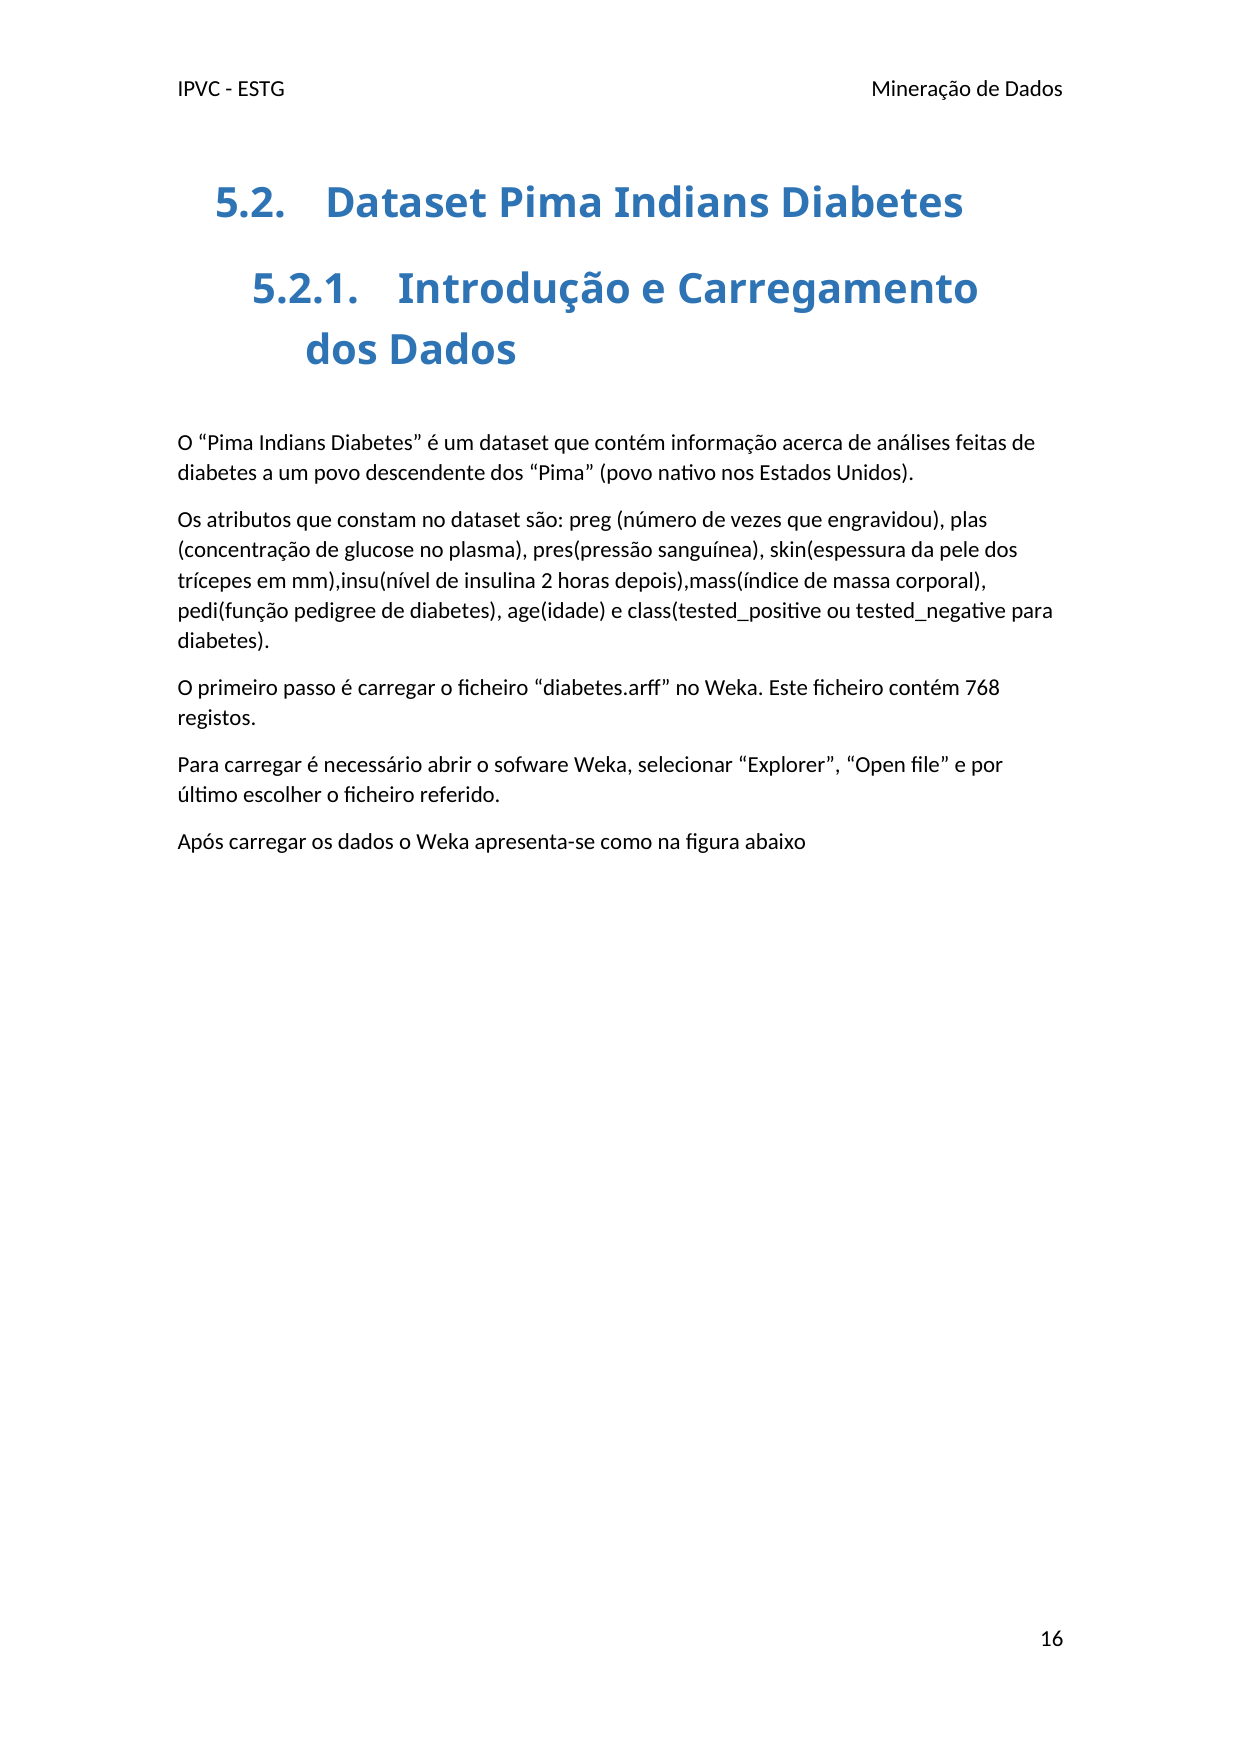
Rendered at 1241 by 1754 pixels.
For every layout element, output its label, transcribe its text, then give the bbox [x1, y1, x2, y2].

text Após carregar os dados o Weka apresenta-se como na figura abaixo [177, 827, 1063, 855]
subtitle Dataset Pima Indians Diabetes [215, 173, 1063, 229]
text Para carregar é necessário abrir o sofware Weka, selecionar “Explorer”, “Open file” e por último escolher o ficheiro referido. [177, 750, 1063, 808]
text O primeiro passo é carregar o ficheiro “diabetes.arff” no Weka. Este ficheiro contém 768 registos. [177, 673, 1063, 731]
text Os atributos que constam no dataset são: preg (número de vezes que engravidou), plas (concentração de glucose no plasma), pres(pressão sanguínea), skin(espessura da pele dos trícepes em mm),insu(nível de insulina 2 horas depois),mass(índice de massa corporal), pedi(função pedigree de diabetes), age(idade) e class(tested_positive ou tested_negative para diabetes). [177, 505, 1063, 654]
text O “Pima Indians Diabetes” é um dataset que contém informação acerca de análises feitas de diabetes a um povo descendente dos “Pima” (povo nativo nos Estados Unidos). [177, 428, 1063, 486]
subtitle Introdução e Carregamento dos Dados [252, 259, 1063, 377]
